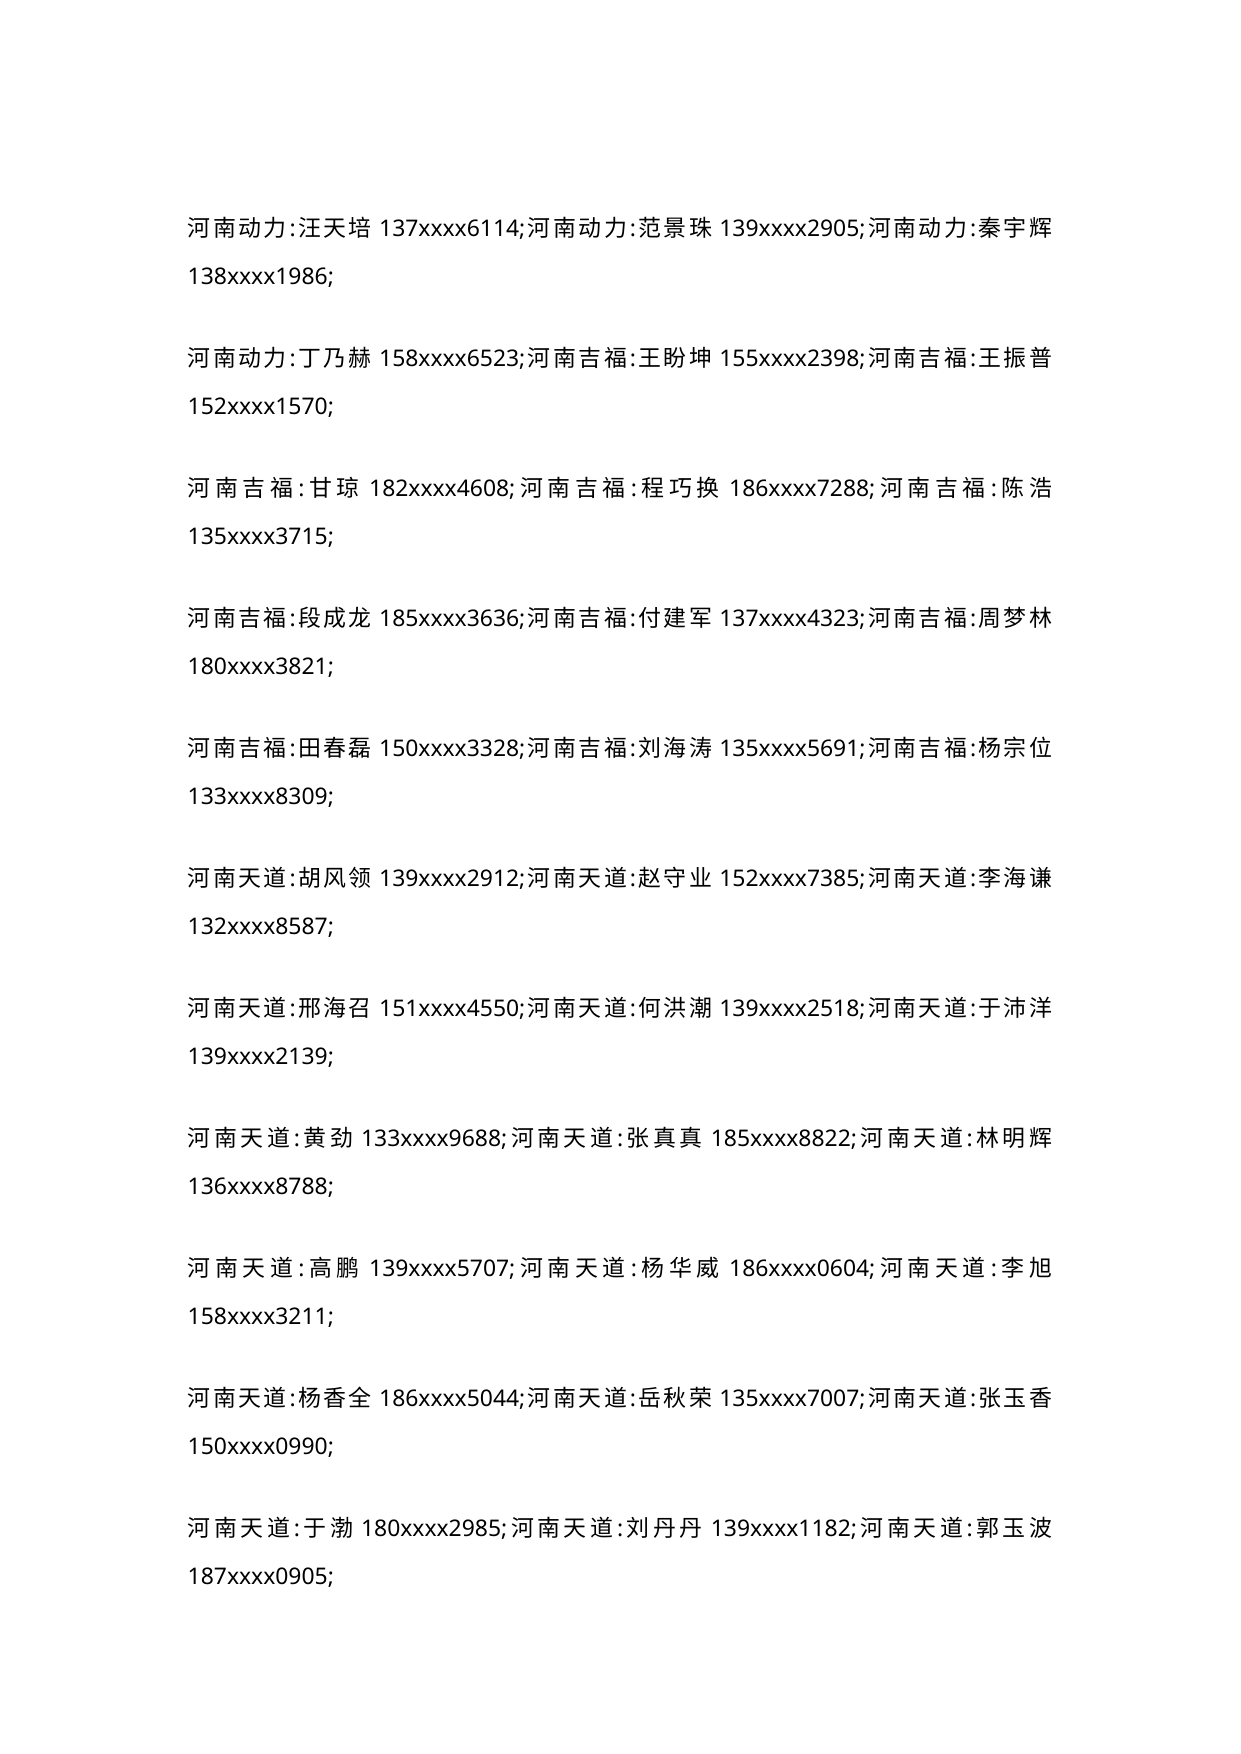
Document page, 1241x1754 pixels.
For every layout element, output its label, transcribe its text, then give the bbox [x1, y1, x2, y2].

text 河南吉福:田春磊150xxxx3328;河南吉福:刘海涛135xxxx5691;河南吉福:杨宗位133xxxx8309; [187, 714, 1053, 812]
text 河南吉福:甘琼182xxxx4608;河南吉福:程巧换186xxxx7288;河南吉福:陈浩135xxxx3715; [187, 454, 1053, 552]
text 河南动力:丁乃赫158xxxx6523;河南吉福:王盼坤155xxxx2398;河南吉福:王振普152xxxx1570; [187, 324, 1053, 422]
text 河南天道:杨香全186xxxx5044;河南天道:岳秋荣135xxxx7007;河南天道:张玉香150xxxx0990; [187, 1364, 1053, 1462]
text 河南天道:黄劲133xxxx9688;河南天道:张真真185xxxx8822;河南天道:林明辉136xxxx8788; [187, 1104, 1053, 1202]
text 河南天道:于渤180xxxx2985;河南天道:刘丹丹139xxxx1182;河南天道:郭玉波187xxxx0905; [187, 1494, 1053, 1592]
text 河南天道:胡风领139xxxx2912;河南天道:赵守业152xxxx7385;河南天道:李海谦132xxxx8587; [187, 844, 1053, 942]
text 河南动力:汪天培137xxxx6114;河南动力:范景珠139xxxx2905;河南动力:秦宇辉138xxxx1986; [187, 194, 1053, 292]
text 河南天道:邢海召151xxxx4550;河南天道:何洪潮139xxxx2518;河南天道:于沛洋139xxxx2139; [187, 974, 1053, 1072]
text 河南吉福:段成龙185xxxx3636;河南吉福:付建军137xxxx4323;河南吉福:周梦林180xxxx3821; [187, 584, 1053, 682]
text 河南天道:高鹏139xxxx5707;河南天道:杨华威186xxxx0604;河南天道:李旭158xxxx3211; [187, 1234, 1053, 1332]
